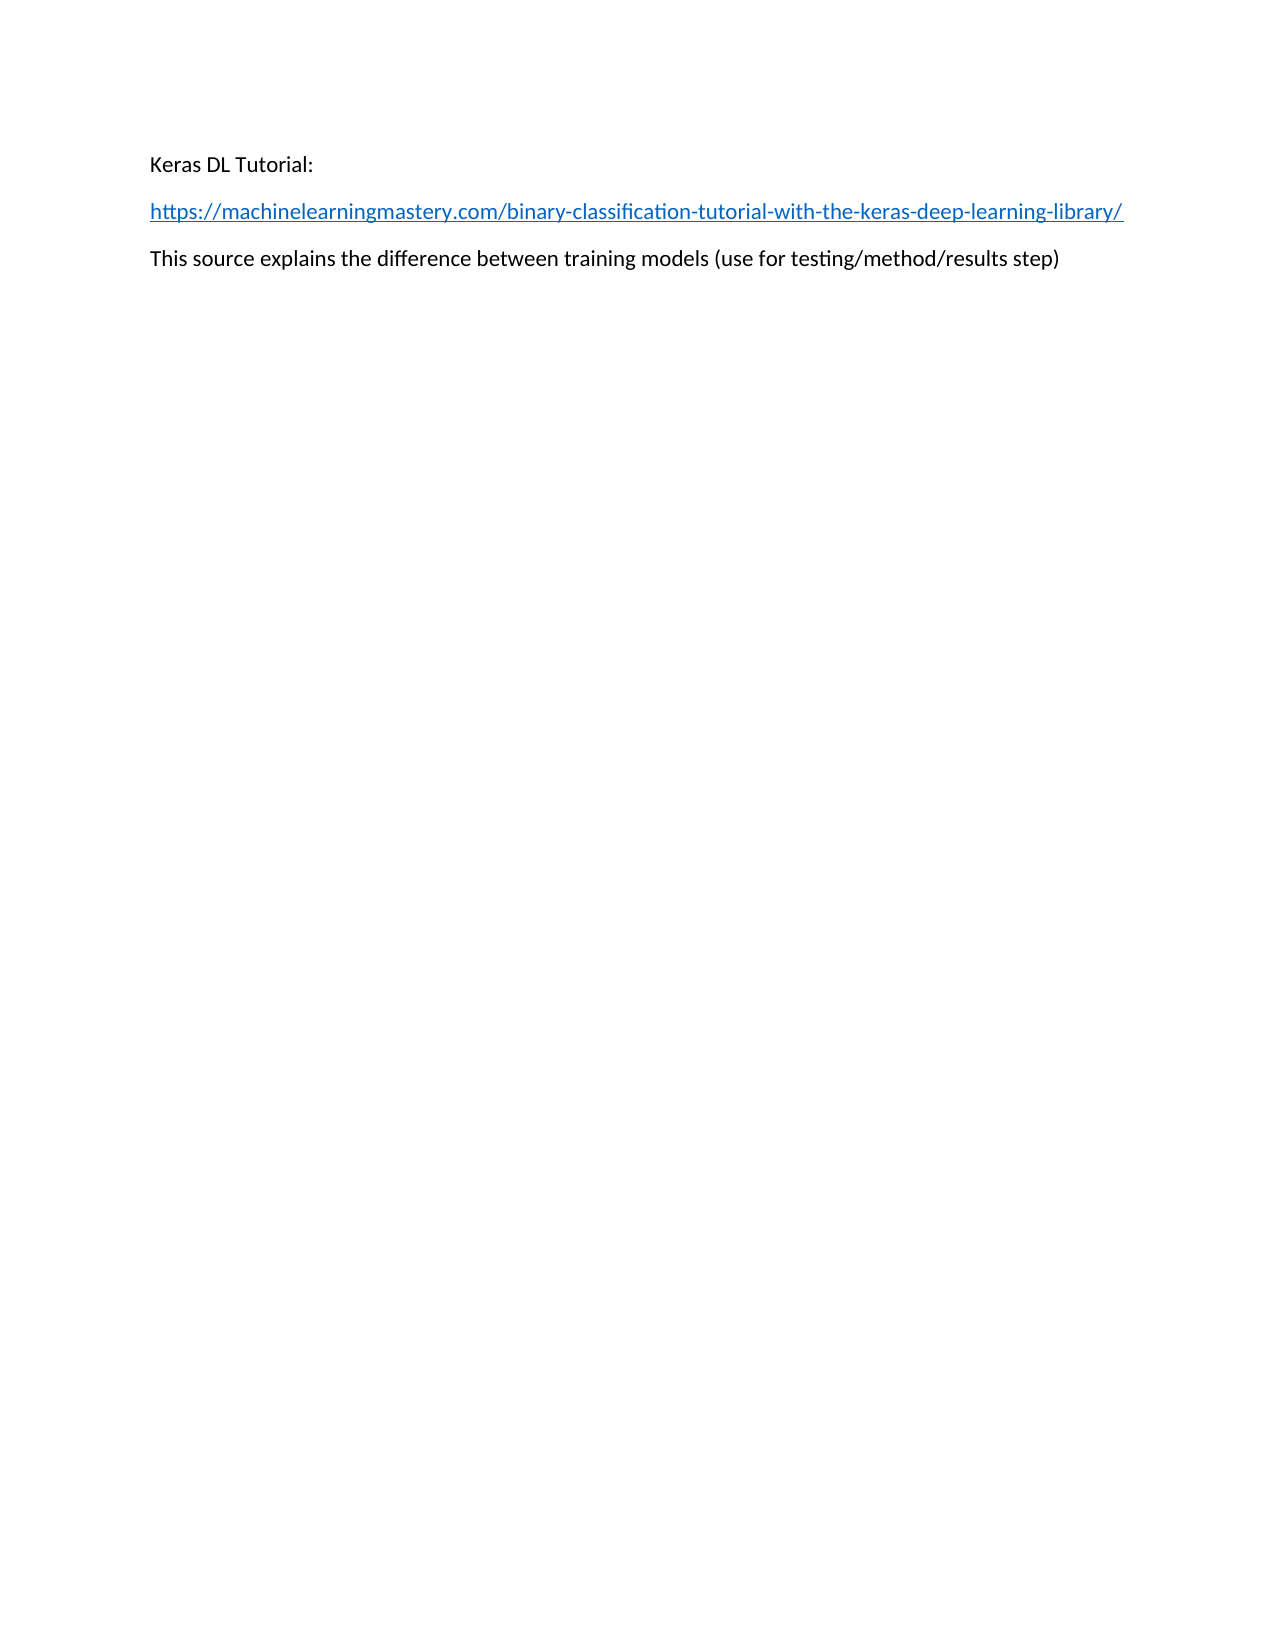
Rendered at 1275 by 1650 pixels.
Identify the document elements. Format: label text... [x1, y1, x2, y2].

text This source explains the difference between training models (use for testing/method/results step) [150, 244, 1125, 272]
text https://machinelearningmastery.com/binary-classification-tutorial-with-the-keras-deep-learning-library/ [150, 197, 1125, 225]
text Keras DL Tutorial: [150, 150, 1125, 178]
